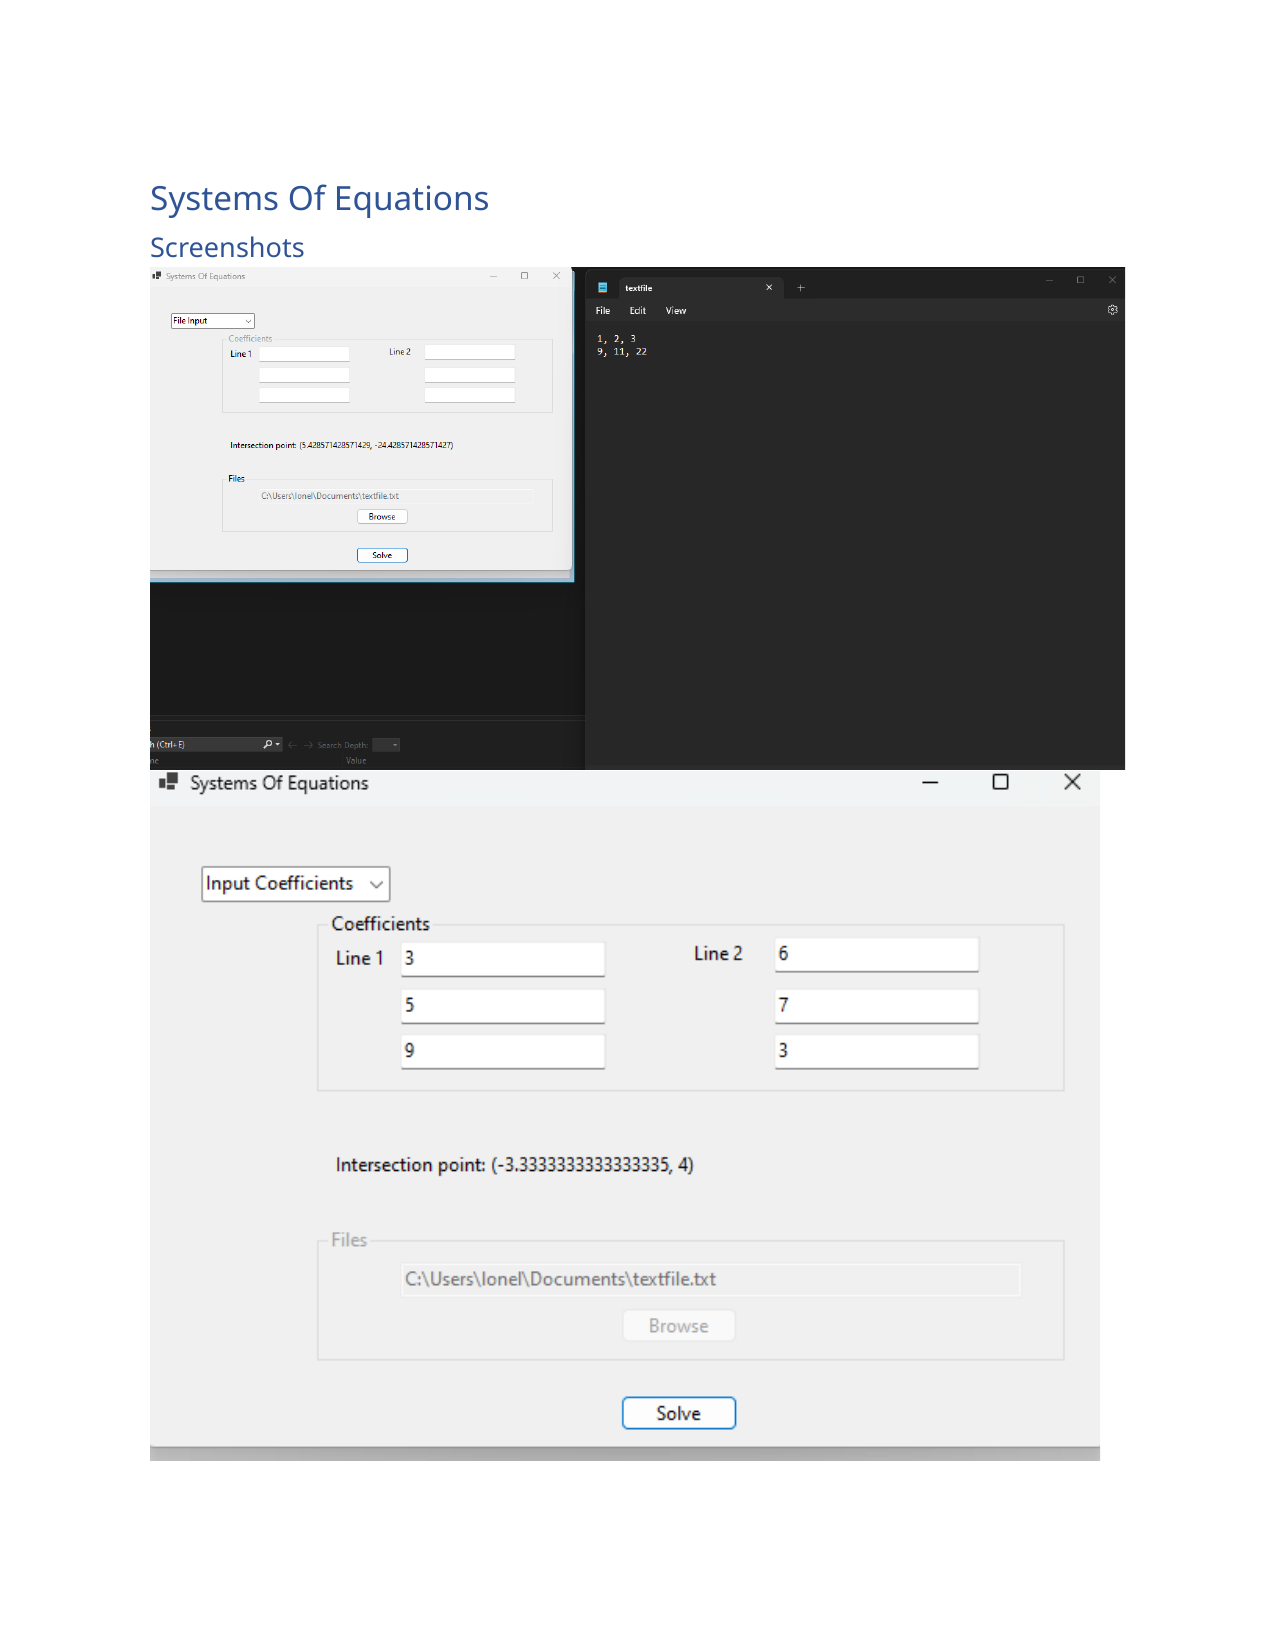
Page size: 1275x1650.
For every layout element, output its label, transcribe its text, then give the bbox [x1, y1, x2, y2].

picture [150, 267, 1125, 770]
picture [150, 771, 1100, 1461]
subtitle Systems Of Equations [150, 175, 1125, 220]
subtitle Screenshots [150, 228, 1125, 265]
